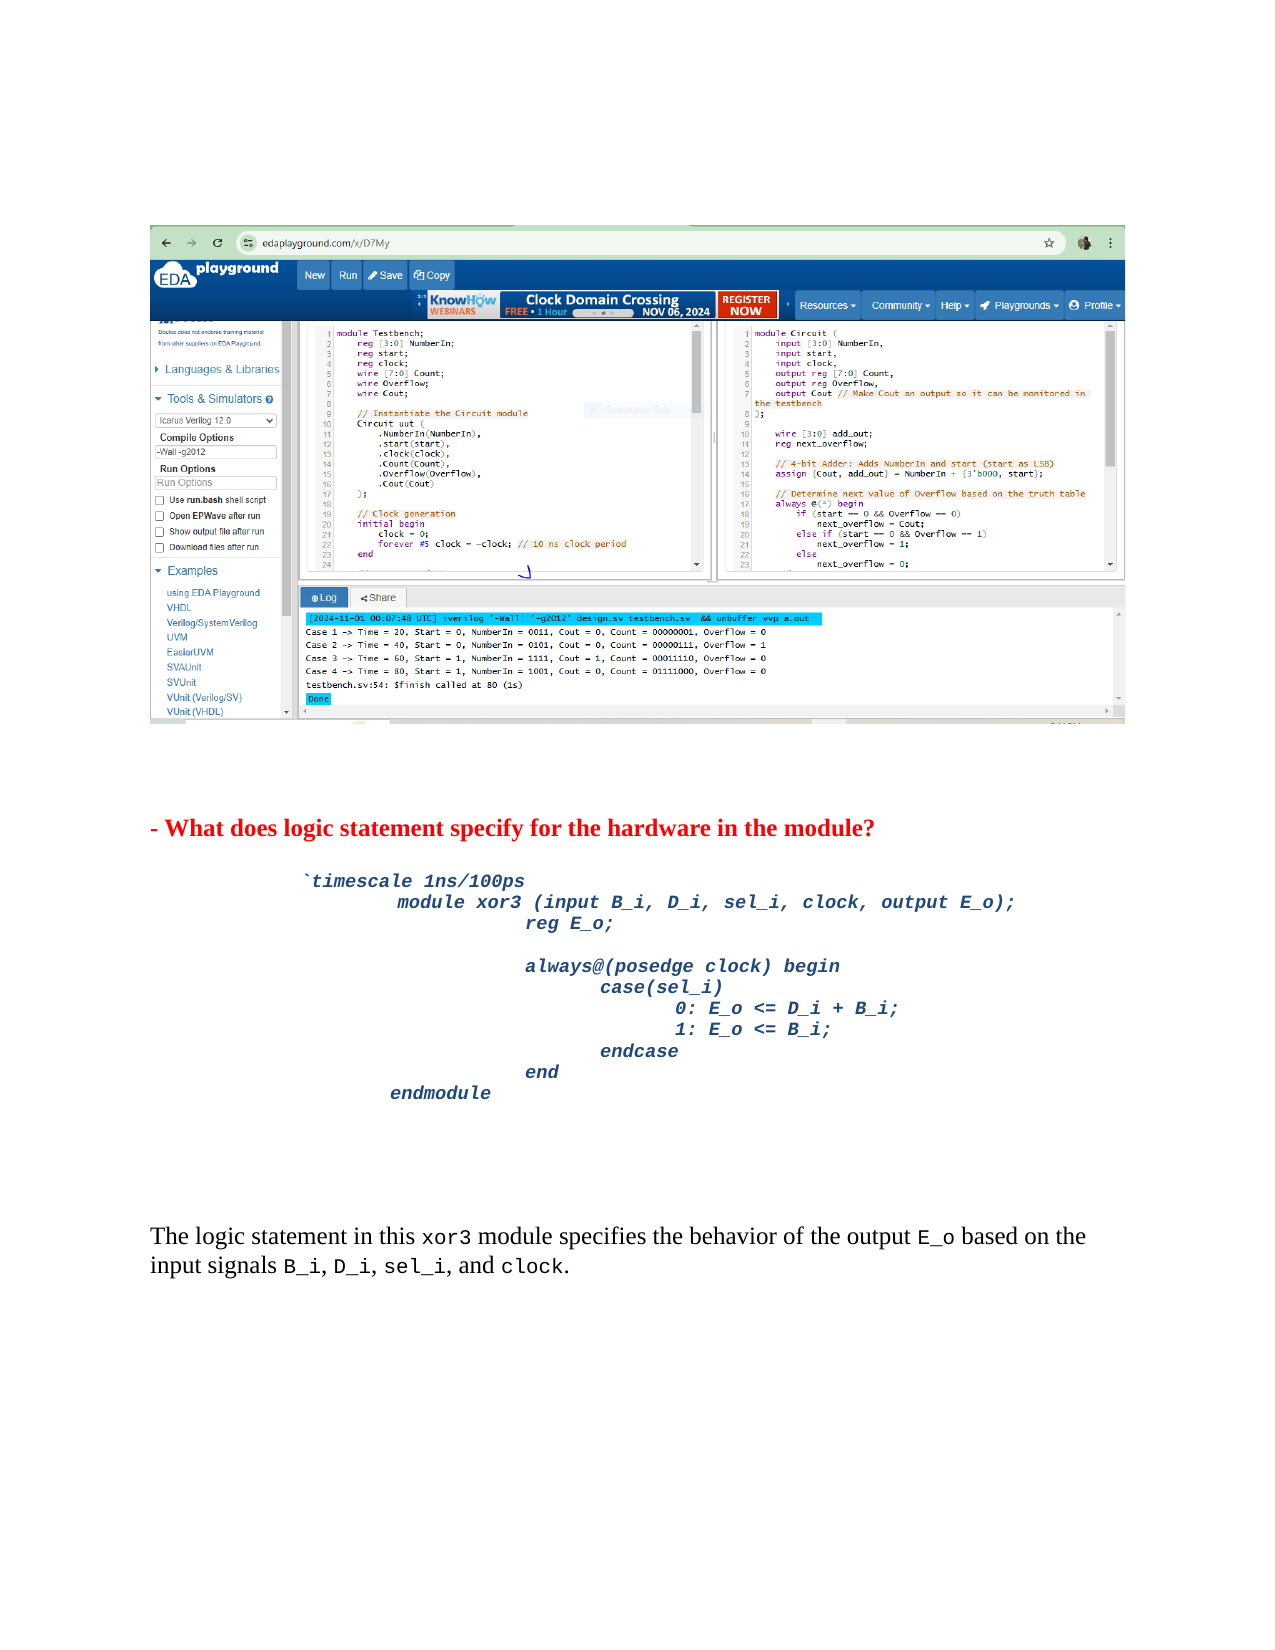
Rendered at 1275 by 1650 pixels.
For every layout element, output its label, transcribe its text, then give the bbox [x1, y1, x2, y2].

text 1: E_o <= B_i; [150, 1020, 1125, 1041]
text endmodule [300, 1084, 1125, 1105]
text `timescale 1ns/100ps [300, 871, 1125, 893]
text 0: E_o <= D_i + B_i; [150, 999, 1125, 1020]
text always@(posedge clock) begin [150, 956, 1125, 978]
text case(sel_i) [150, 978, 1125, 999]
text The logic statement in this xor3 module specifies the behavior of the output E_o based on the input signals B_i, D_i, sel_i, and clock. [150, 1221, 1125, 1280]
text endcase [150, 1041, 1125, 1063]
text module xor3 (input B_i, D_i, sel_i, clock, output E_o); [150, 893, 1125, 914]
text end [150, 1063, 1125, 1084]
text - What does logic statement specify for the hardware in the module? [150, 813, 1125, 842]
text reg E_o; [150, 914, 1125, 935]
picture [150, 225, 1125, 724]
